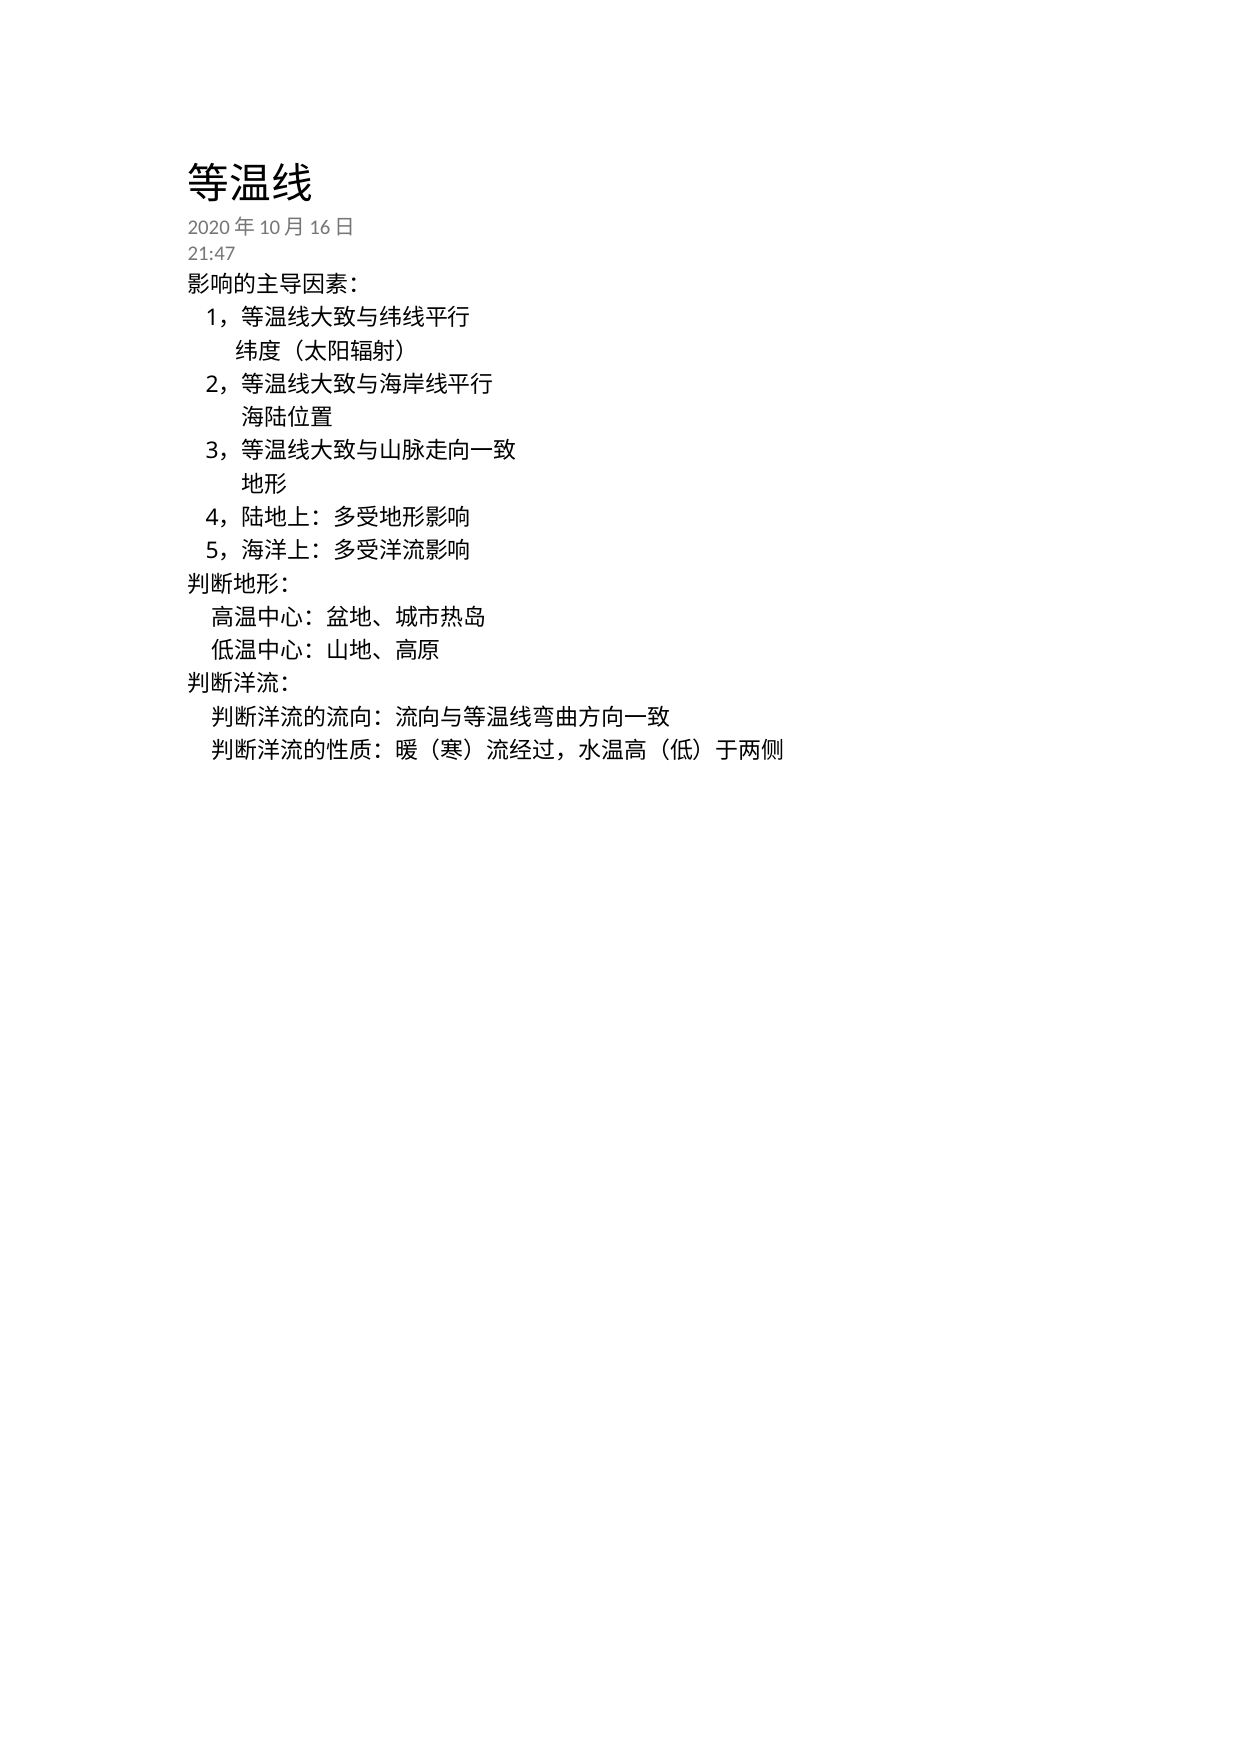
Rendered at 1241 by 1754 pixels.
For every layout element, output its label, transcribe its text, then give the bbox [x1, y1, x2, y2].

text 2020年10月16日 [187, 210, 1053, 241]
text 高温中心：盆地、城市热岛 [187, 599, 1053, 632]
text 2，等温线大致与海岸线平行 [187, 366, 1053, 399]
text 3，等温线大致与山脉走向一致 [187, 432, 1053, 466]
text 4，陆地上：多受地形影响 [187, 499, 1053, 532]
text 等温线 [187, 150, 1053, 210]
text 低温中心：山地、高原 [187, 632, 1053, 665]
text 纬度（太阳辐射） [187, 332, 1053, 366]
text 判断洋流： [187, 665, 1053, 698]
text 判断洋流的流向：流向与等温线弯曲方向一致 [187, 698, 1053, 732]
text 21:47 [187, 241, 1053, 266]
text 地形 [187, 466, 1053, 499]
text 5，海洋上：多受洋流影响 [187, 532, 1053, 566]
text 影响的主导因素： [187, 266, 1053, 299]
text 海陆位置 [187, 399, 1053, 432]
text 判断洋流的性质：暖（寒）流经过，水温高（低）于两侧 [187, 732, 1053, 765]
text 1，等温线大致与纬线平行 [187, 299, 1053, 332]
text 判断地形： [187, 566, 1053, 599]
